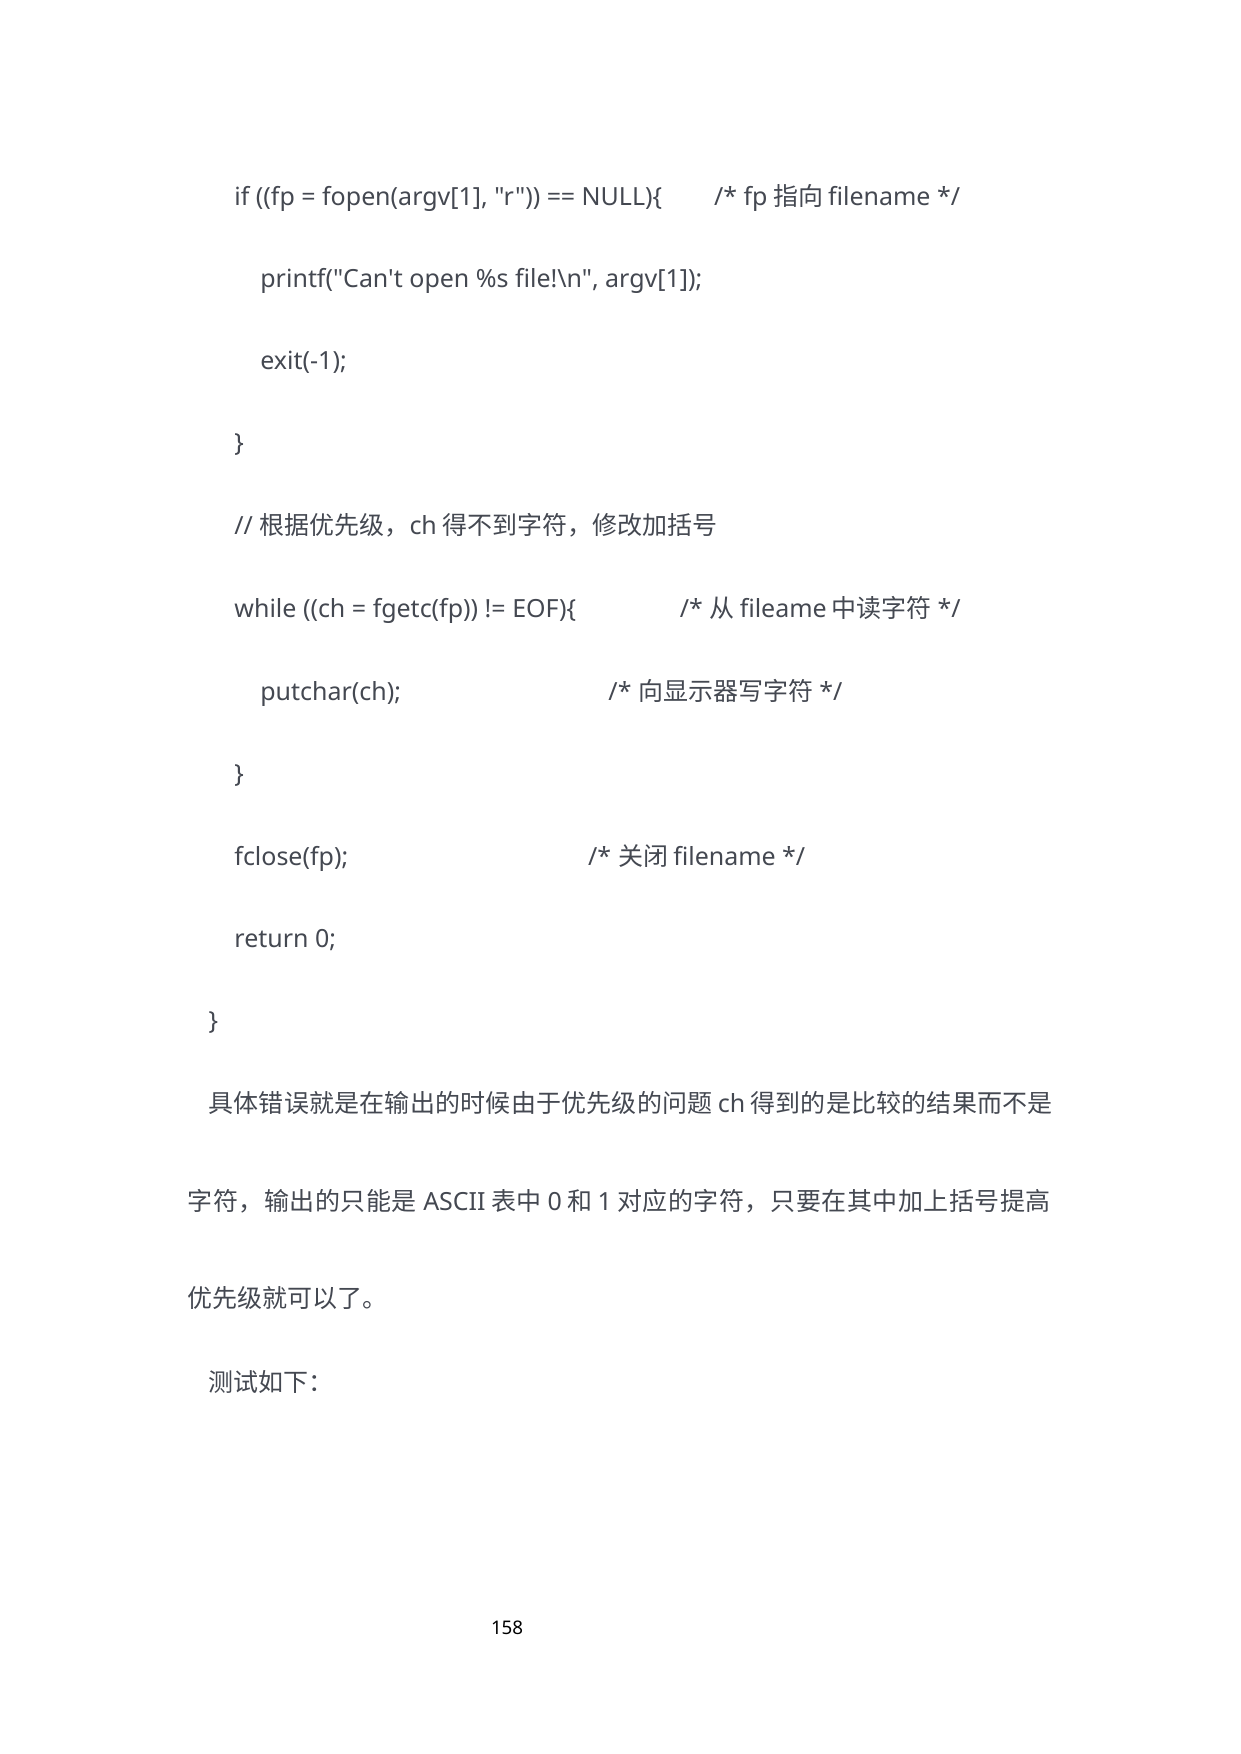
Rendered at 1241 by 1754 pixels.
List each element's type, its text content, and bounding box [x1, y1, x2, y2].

text return 0; [187, 906, 1053, 971]
text putchar(ch); /* 向显示器写字符 */ [187, 657, 1053, 722]
text 具体错误就是在输出的时候由于优先级的问题ch得到的是比较的结果而不是字符，输出的只能是ASCII表中0和1对应的字符，只要在其中加上括号提高优先级就可以了。 [187, 1069, 1053, 1329]
text } [187, 409, 1053, 474]
text } [187, 740, 1053, 805]
text fclose(fp); /* 关闭filename */ [187, 822, 1053, 887]
text if ((fp = fopen(argv[1], "r")) == NULL){ /* fp指向filename */ [187, 162, 1053, 227]
text // 根据优先级，ch得不到字符，修改加括号 [187, 491, 1053, 556]
text } [187, 987, 1053, 1052]
text 测试如下： [187, 1348, 1053, 1413]
text printf("Can't open %s file!\n", argv[1]); [187, 245, 1053, 310]
text exit(-1); [187, 327, 1053, 392]
text while ((ch = fgetc(fp)) != EOF){ /* 从fileame中读字符 */ [187, 574, 1053, 639]
